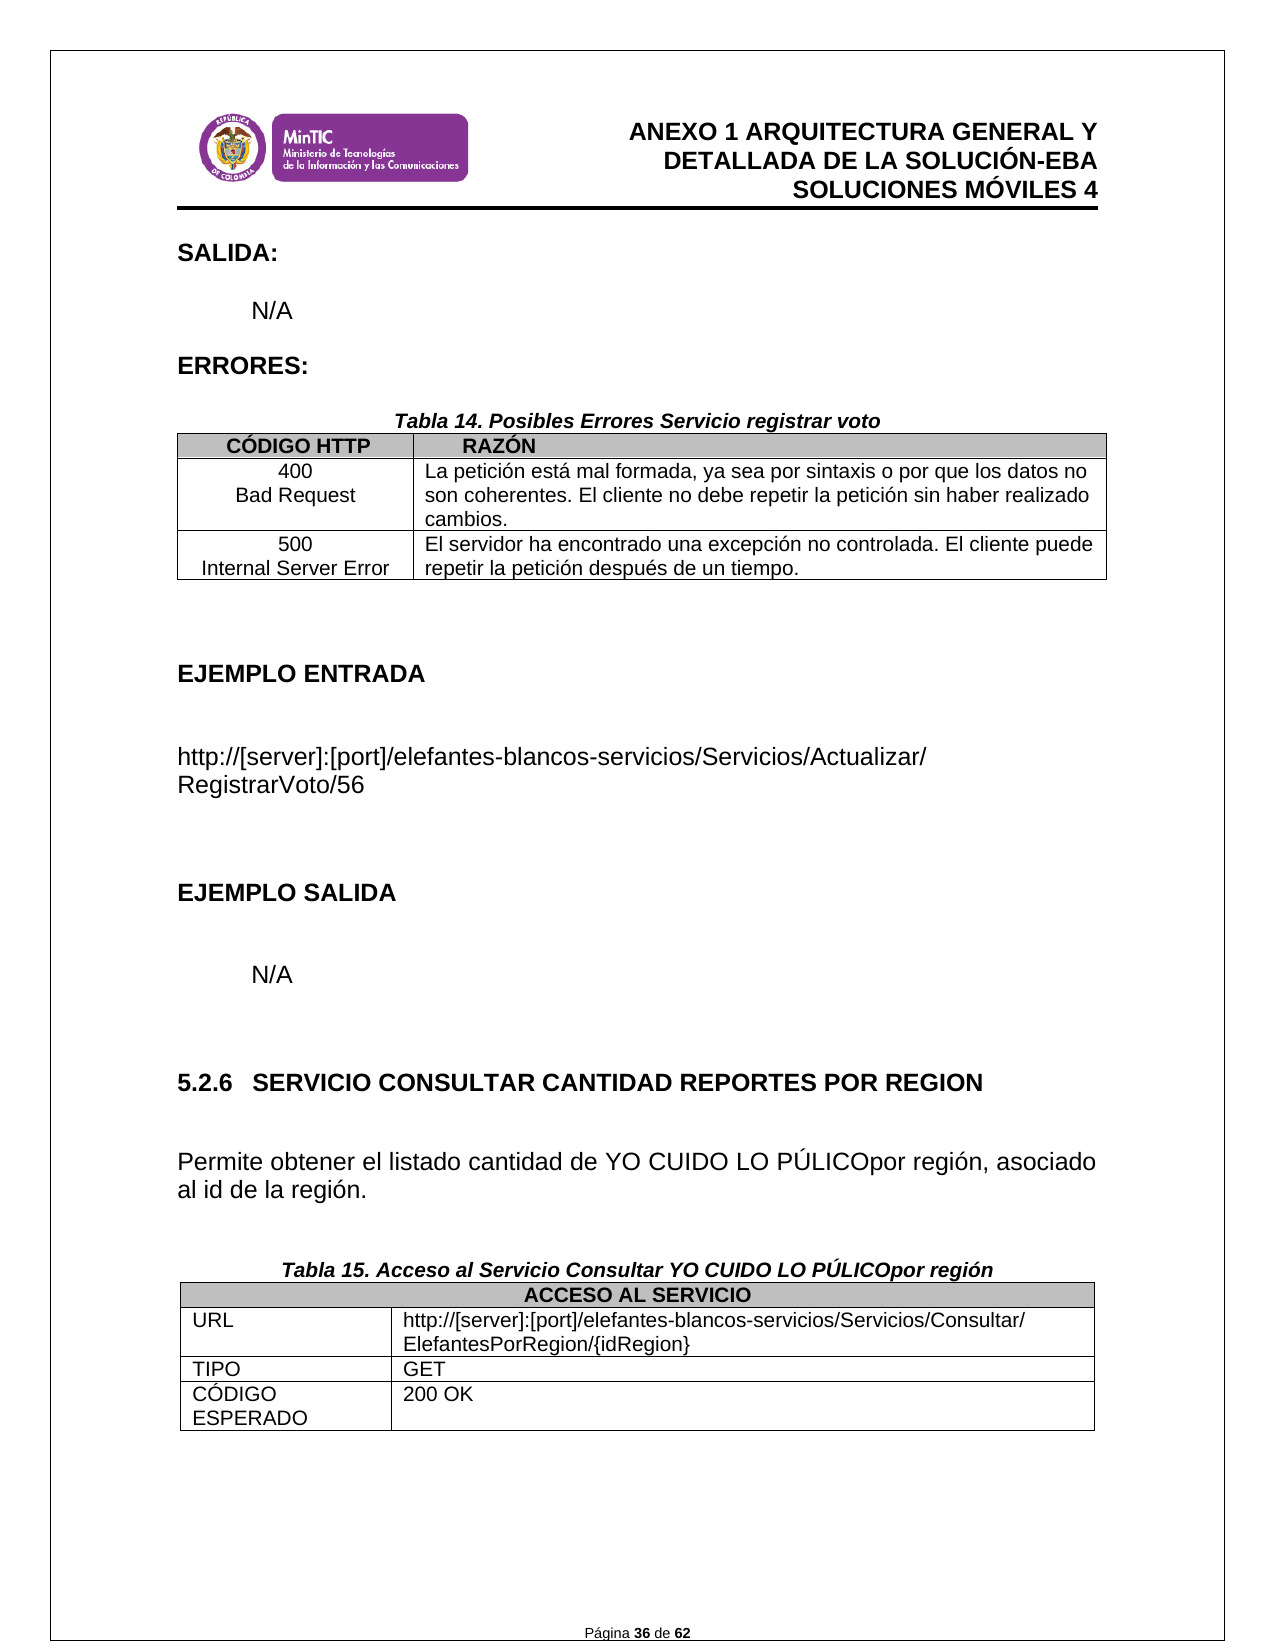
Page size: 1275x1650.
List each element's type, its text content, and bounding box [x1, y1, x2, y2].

text N/A [177, 296, 1098, 325]
text ERRORES: [177, 351, 1098, 380]
table_cell 500 Internal Server Error [178, 531, 413, 579]
table_header RAZÓN [414, 434, 1106, 457]
table_cell 200 OK [392, 1382, 1094, 1430]
table_cell CÓDIGO ESPERADO [181, 1382, 391, 1430]
text EJEMPLO SALIDA [177, 878, 1098, 907]
picture [192, 95, 483, 184]
table_cell TIPO [181, 1357, 391, 1381]
table_cell http://[server]:[port]/elefantes-blancos-servicios/Servicios/Consultar/ElefantesPorRegion/{idRegion} [392, 1308, 1094, 1356]
table_cell 400 Bad Request [178, 459, 413, 530]
text http://[server]:[port]/elefantes-blancos-servicios/Servicios/Actualizar/ RegistrarVoto/56 [177, 742, 1098, 799]
table_header ACCESO AL SERVICIO [181, 1283, 1094, 1307]
table_cell URL [181, 1308, 391, 1356]
text SALIDA: [177, 238, 1098, 267]
text N/A [177, 960, 1098, 989]
table_cell La petición está mal formada, ya sea por sintaxis o por que los datos no son coherentes. El cliente no debe repetir la petición sin haber realizado cambios. [414, 459, 1106, 530]
table_cell El servidor ha encontrado una excepción no controlada. El cliente puede repetir la petición después de un tiempo. [414, 531, 1106, 579]
text SERVICIO consultar cantidad Reportes por region [177, 1068, 1098, 1097]
table_header CÓDIGO HTTP [178, 434, 413, 457]
text Permite obtener el listado cantidad de YO CUIDO LO PÚLICOpor región, asociado al id de la región. [177, 1147, 1098, 1204]
table_cell GET [392, 1357, 1094, 1381]
text EJEMPLO ENTRADA [177, 659, 1098, 688]
